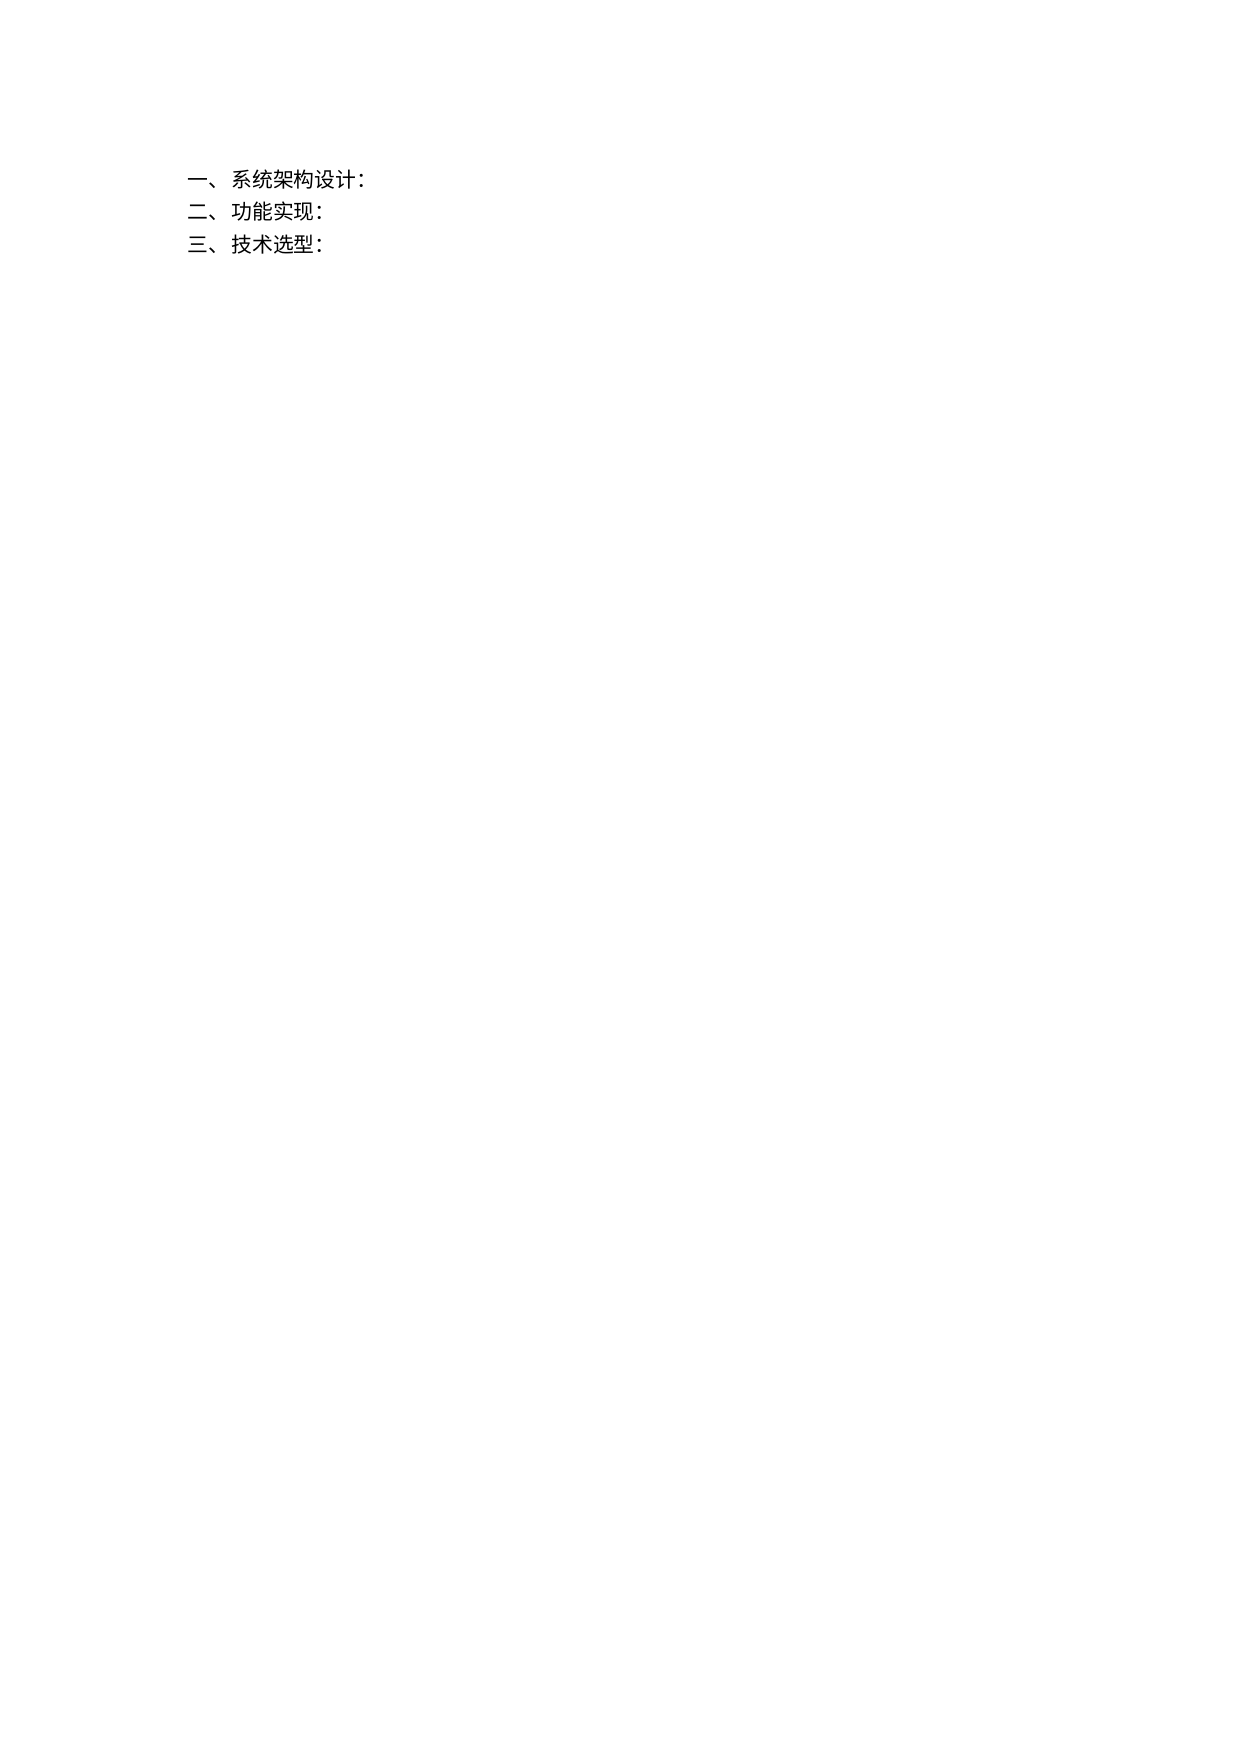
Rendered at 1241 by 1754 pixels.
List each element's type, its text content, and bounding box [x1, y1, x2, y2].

list 功能实现： [187, 194, 1053, 227]
list 系统架构设计： [187, 162, 1053, 194]
list 技术选型： [187, 227, 1053, 259]
